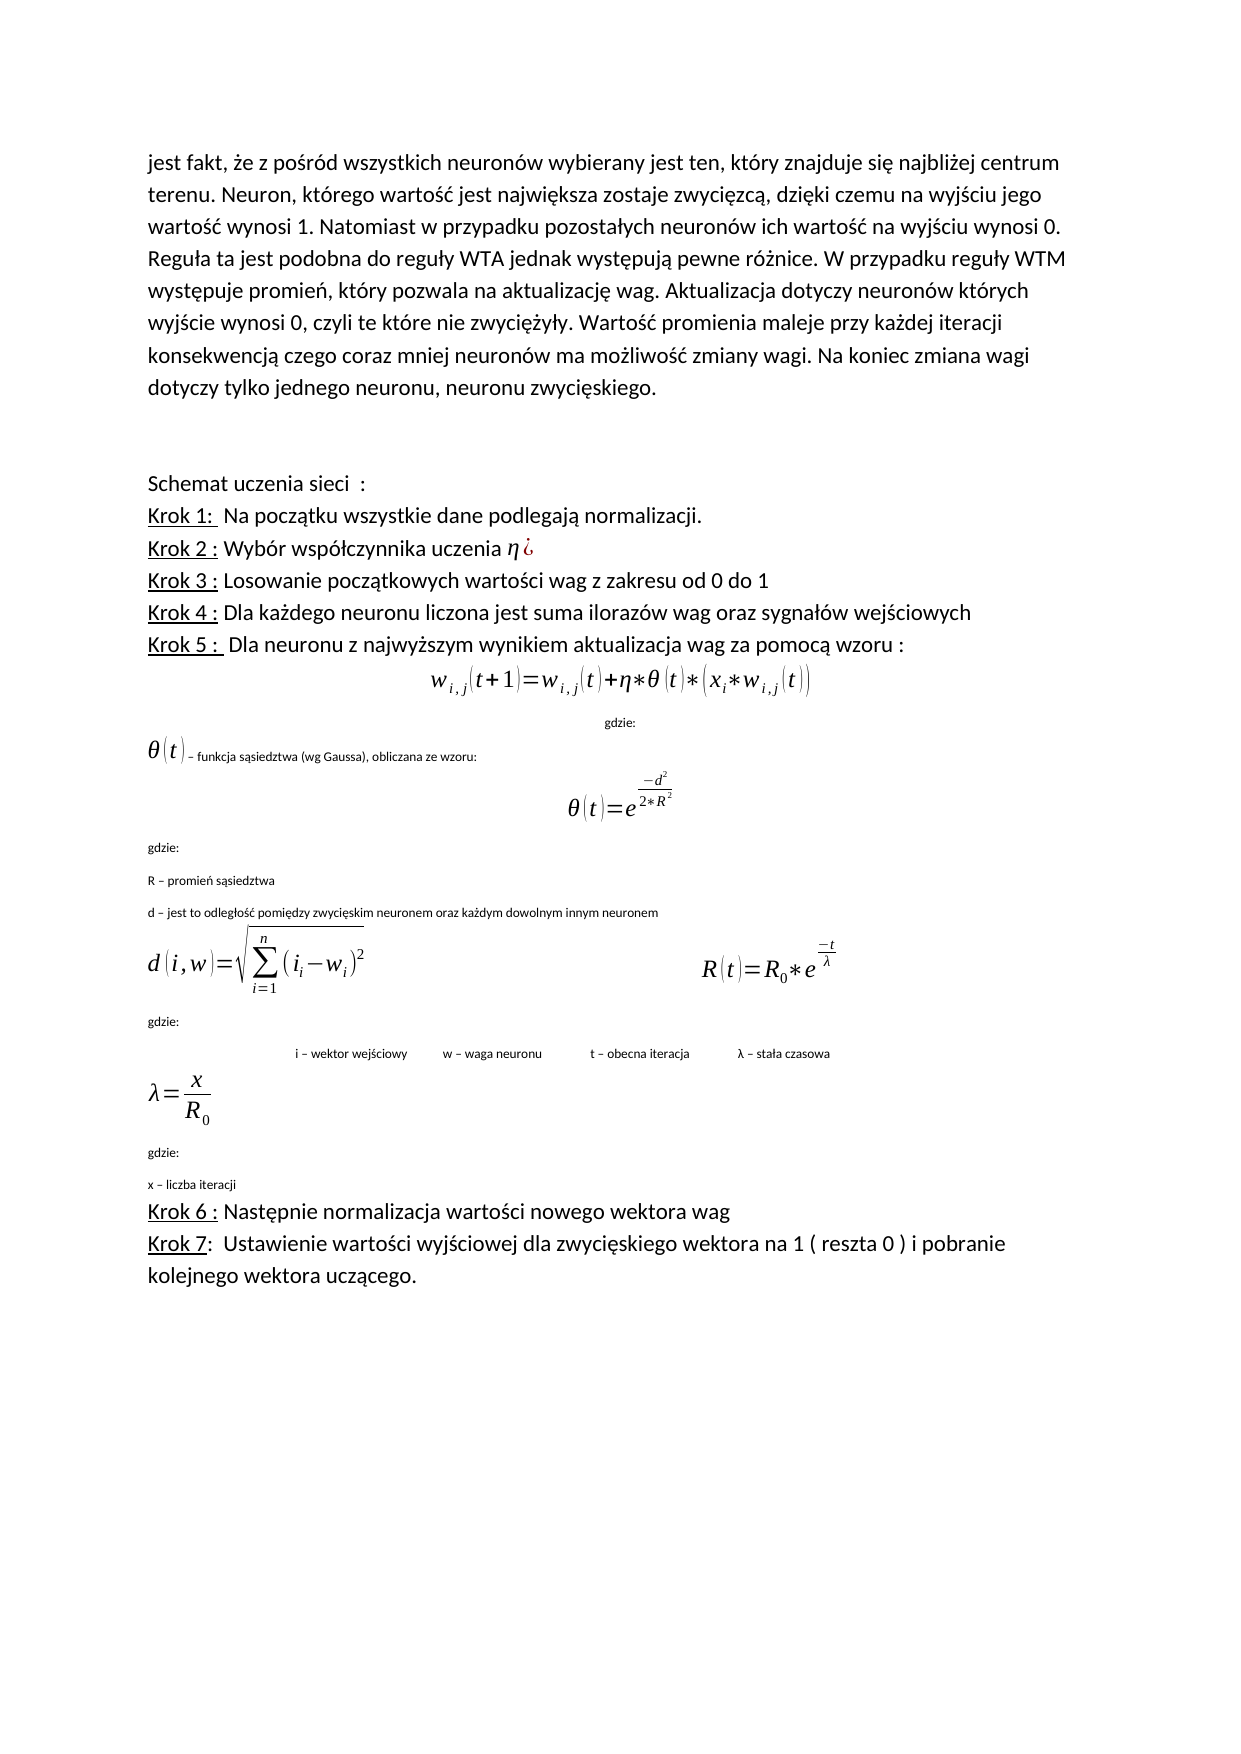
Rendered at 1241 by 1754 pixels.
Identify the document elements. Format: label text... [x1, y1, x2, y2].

text – funkcja sąsiedztwa (wg Gaussa), obliczana ze wzoru: [148, 735, 1093, 766]
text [148, 148, 1093, 530]
text Krok 5 : Dla neuronu z najwyższym wynikiem aktualizacja wag za pomocą wzoru : [148, 630, 1093, 658]
text gdzie: [148, 1001, 1093, 1029]
text x – liczba iteracji [148, 1165, 1093, 1193]
text i – wektor wejściowy w – waga neuronu t – obecna iteracja λ – stała czasowa [148, 1033, 1093, 1061]
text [148, 1229, 1093, 1579]
text gdzie: [148, 663, 1093, 731]
text d – jest to odległość pomiędzy zwycięskim neuronem oraz każdym dowolnym innym neuronem [148, 892, 1093, 921]
text Krok 2 : Wybór współczynnika uczenia Krok 3 : Losowanie początkowych wartości wag z zakresu od 0 do 1 [148, 534, 1093, 594]
text Krok 6 : Następnie normalizacja wartości nowego wektora wag [148, 1197, 1093, 1225]
text gdzie: R – promień sąsiedztwa [148, 828, 1093, 888]
text Krok 4 : Dla każdego neuronu liczona jest suma ilorazów wag oraz sygnałów wejściowych [148, 598, 1093, 626]
text gdzie: [148, 1132, 1093, 1161]
